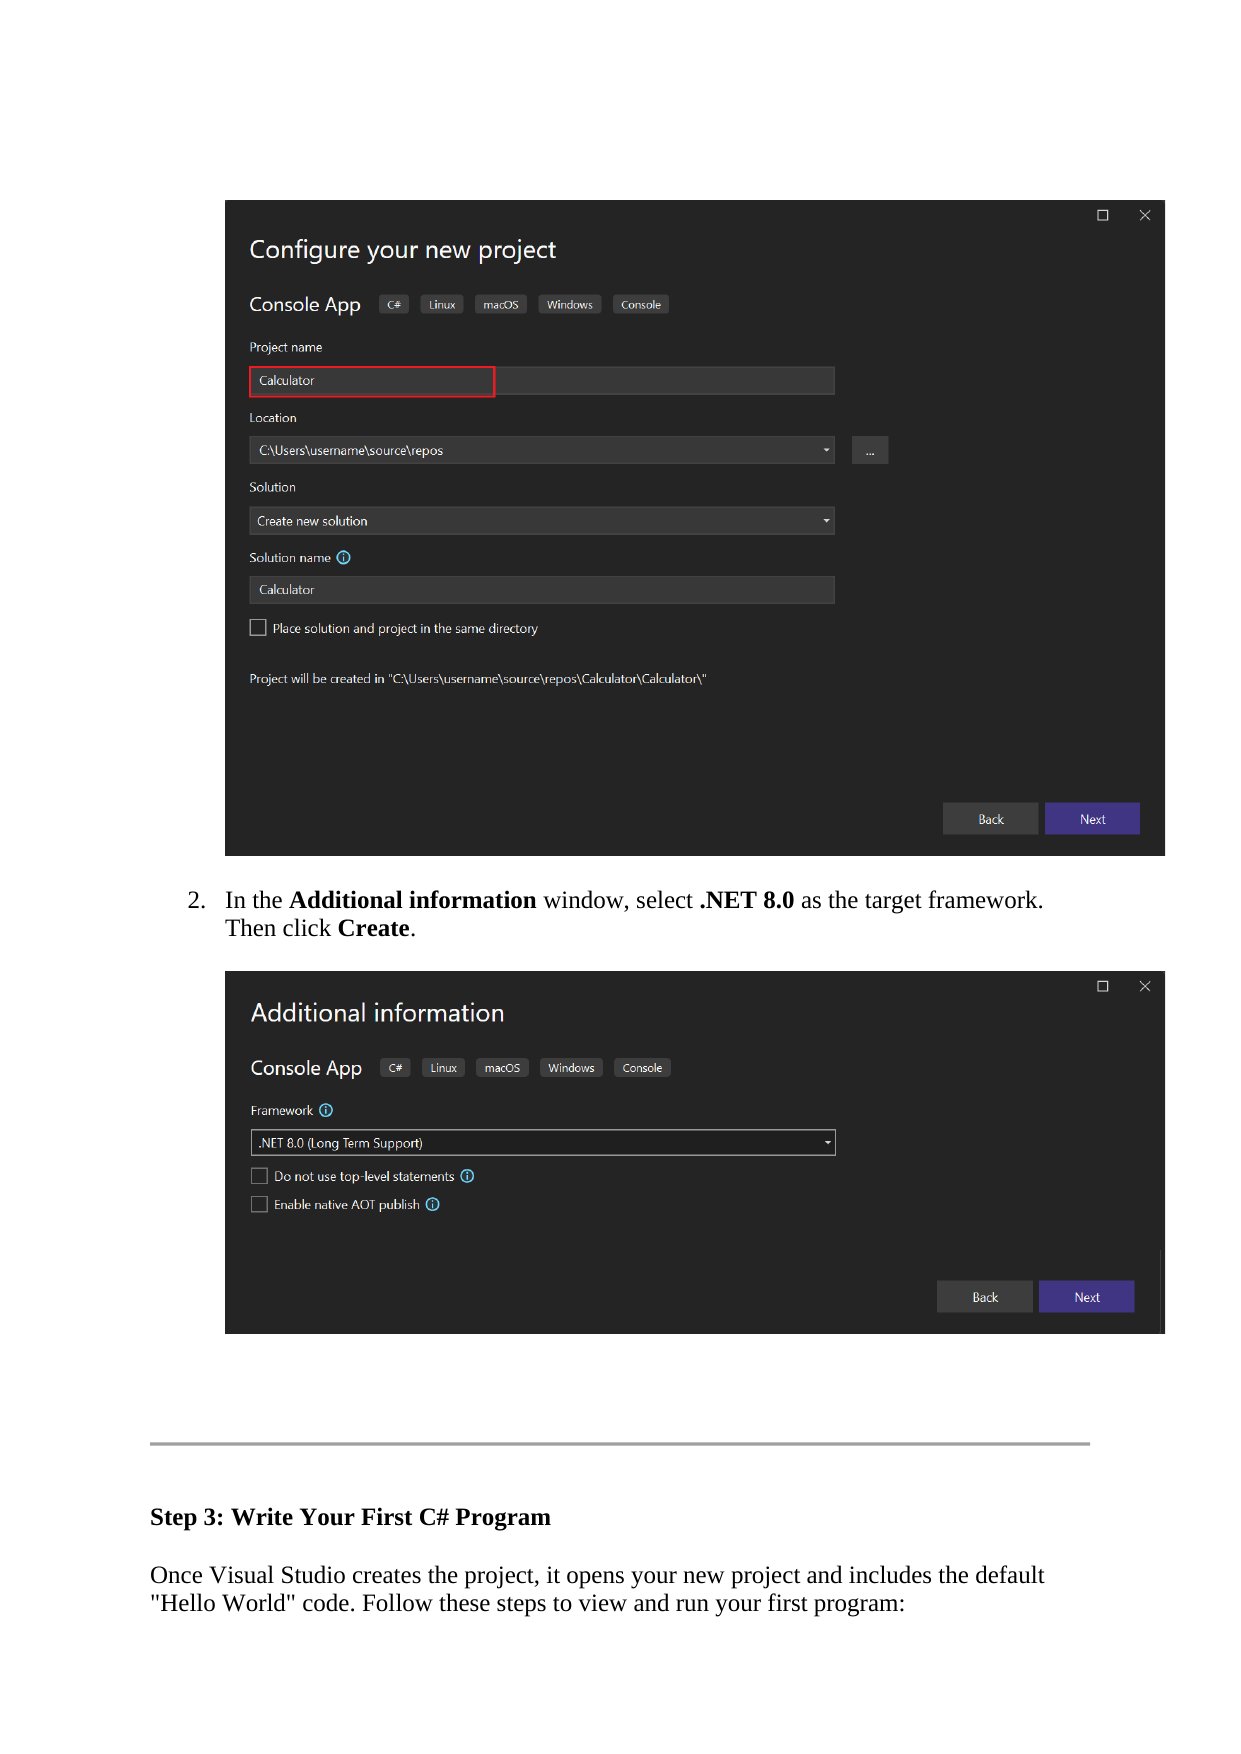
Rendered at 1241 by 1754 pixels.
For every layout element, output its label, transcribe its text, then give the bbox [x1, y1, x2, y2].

list In the Additional information window, select .NET 8.0 as the target framework. Then click Create. [187, 885, 1090, 942]
subtitle Step 3: Write Your First C# Program [150, 1502, 1090, 1531]
picture [225, 971, 1166, 1334]
picture [225, 200, 1166, 856]
text Once Visual Studio creates the project, it opens your new project and includes the default "Hello World" code. Follow these steps to view and run your first program: [150, 1560, 1090, 1617]
